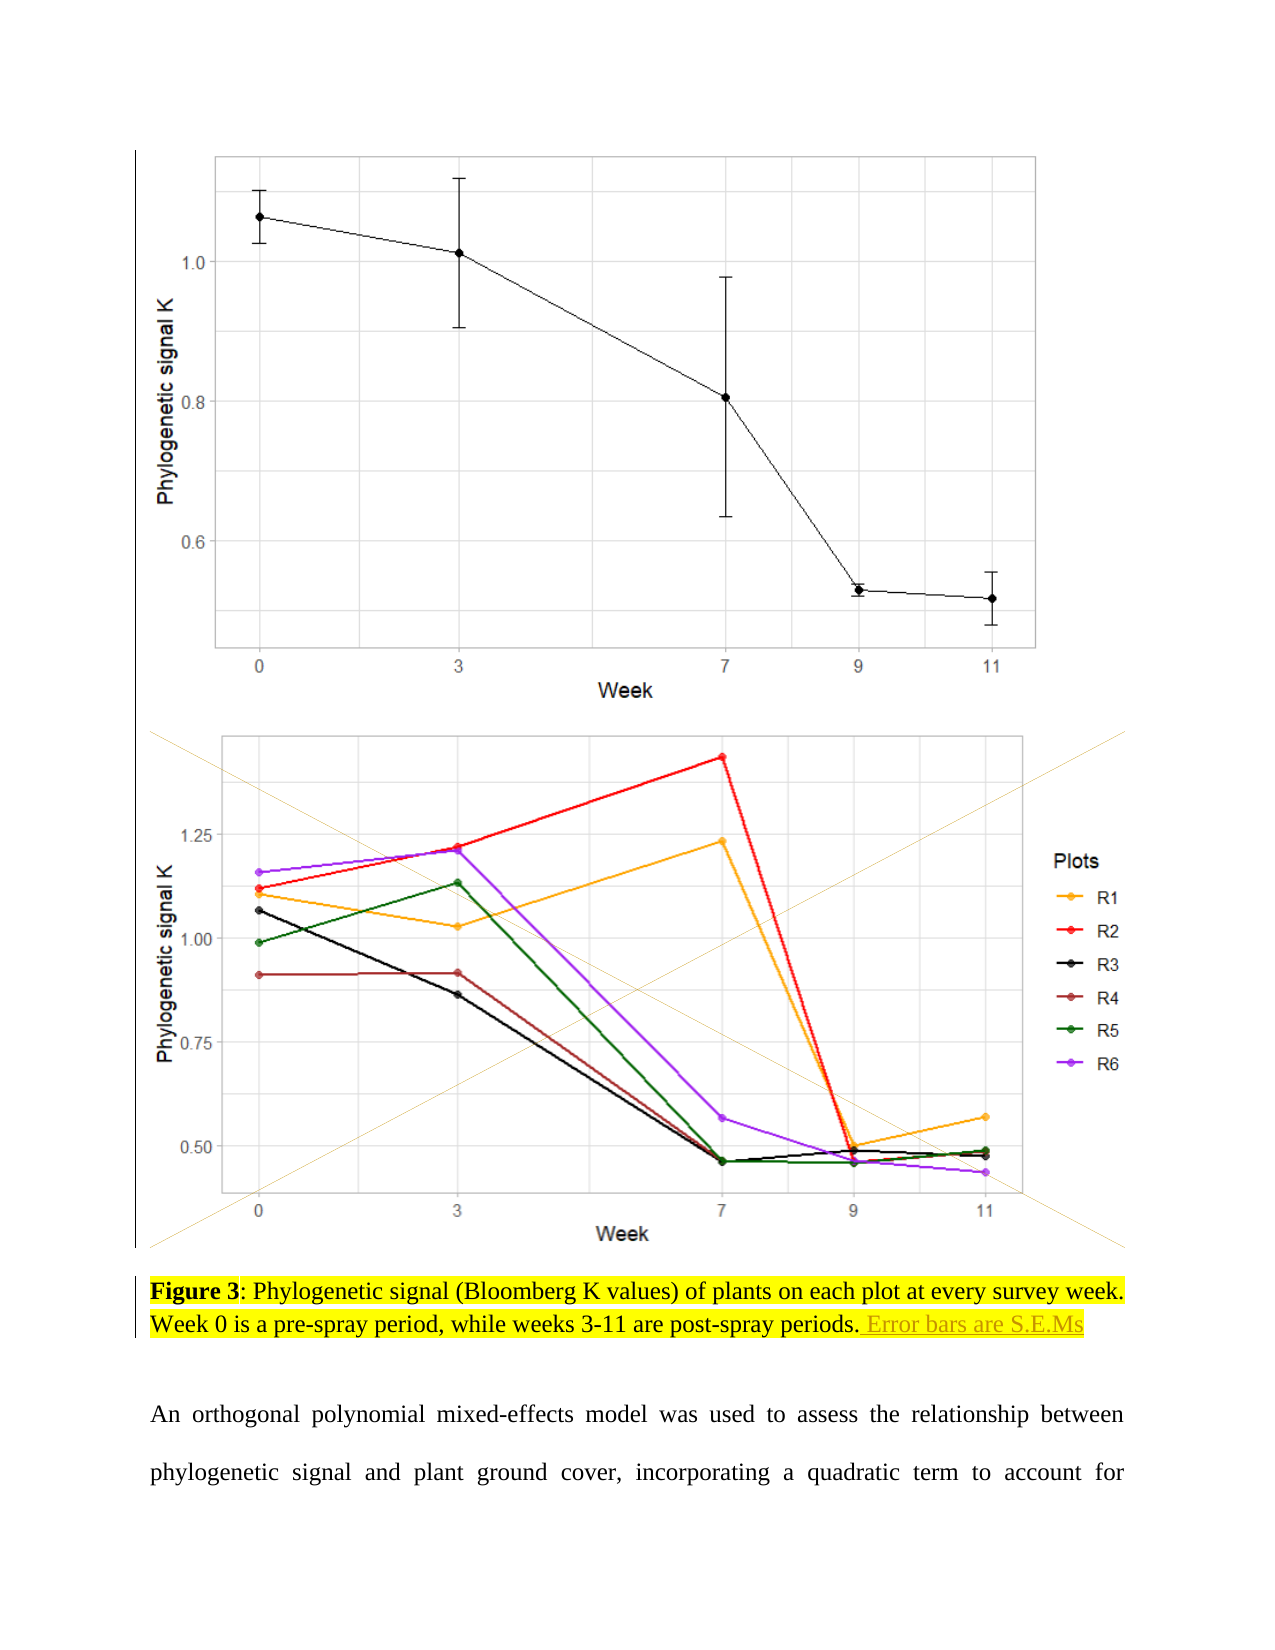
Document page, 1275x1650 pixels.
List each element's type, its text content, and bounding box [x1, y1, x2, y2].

picture [152, 990, 1123, 1248]
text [150, 1399, 1125, 1486]
picture [150, 733, 636, 1247]
picture [639, 733, 1125, 1247]
picture [150, 150, 1041, 704]
picture [152, 731, 1123, 989]
text Figure 3: Phylogenetic signal (Bloomberg K values) of plants on each plot at every survey week. Week 0 is a pre-spray period, while weeks 3-11 are post-spray periods. [150, 1276, 1125, 1338]
